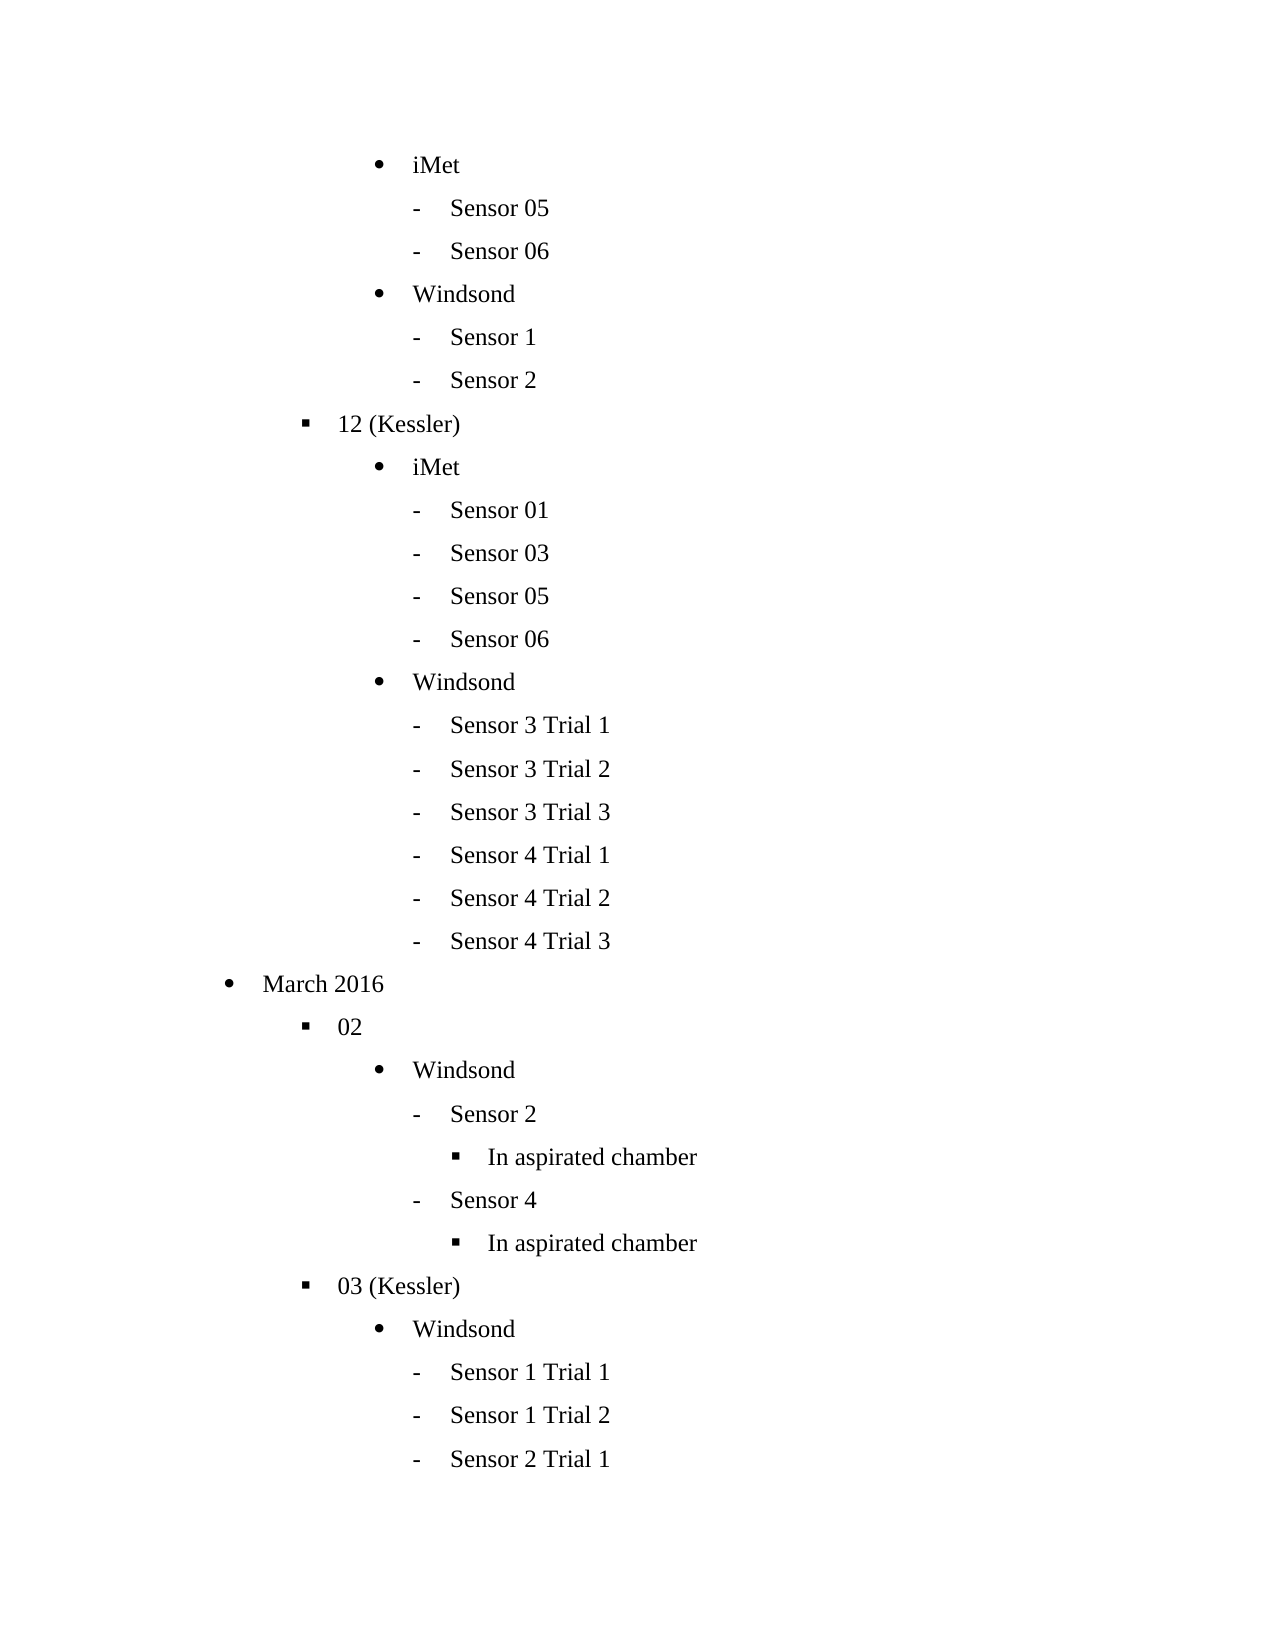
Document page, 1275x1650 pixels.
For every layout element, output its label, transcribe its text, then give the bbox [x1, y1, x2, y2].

list Sensor 4 [412, 1185, 1087, 1214]
list Sensor 06 [412, 624, 1087, 653]
list Sensor 4 Trial 1 [412, 840, 1087, 869]
list Windsond [375, 1314, 1087, 1343]
list Sensor 1 Trial 1 [412, 1357, 1087, 1386]
list Windsond [375, 1056, 1087, 1084]
list Sensor 3 Trial 1 [412, 711, 1087, 739]
list 02 [300, 1012, 1087, 1041]
list Sensor 05 [412, 581, 1087, 610]
list Sensor 1 [412, 322, 1087, 351]
list Sensor 1 Trial 2 [412, 1401, 1087, 1429]
list Sensor 2 [412, 366, 1087, 394]
list Sensor 3 Trial 2 [412, 754, 1087, 782]
list Sensor 2 Trial 1 [412, 1444, 1087, 1472]
list Sensor 03 [412, 538, 1087, 567]
list Sensor 4 Trial 2 [412, 883, 1087, 912]
list Sensor 2 [412, 1099, 1087, 1127]
list Sensor 4 Trial 3 [412, 926, 1087, 955]
list Sensor 06 [412, 236, 1087, 265]
list In aspirated chamber [450, 1228, 1087, 1257]
list Windsond [375, 667, 1087, 696]
list In aspirated chamber [450, 1142, 1087, 1171]
list March 2016 [225, 969, 1087, 998]
list Sensor 3 Trial 3 [412, 797, 1087, 826]
list Sensor 01 [412, 495, 1087, 524]
list iMet [375, 150, 1087, 179]
list Sensor 05 [412, 193, 1087, 222]
list Windsond [375, 279, 1087, 308]
list 12 (Kessler) [300, 409, 1087, 437]
list iMet [375, 452, 1087, 481]
list 03 (Kessler) [300, 1271, 1087, 1300]
